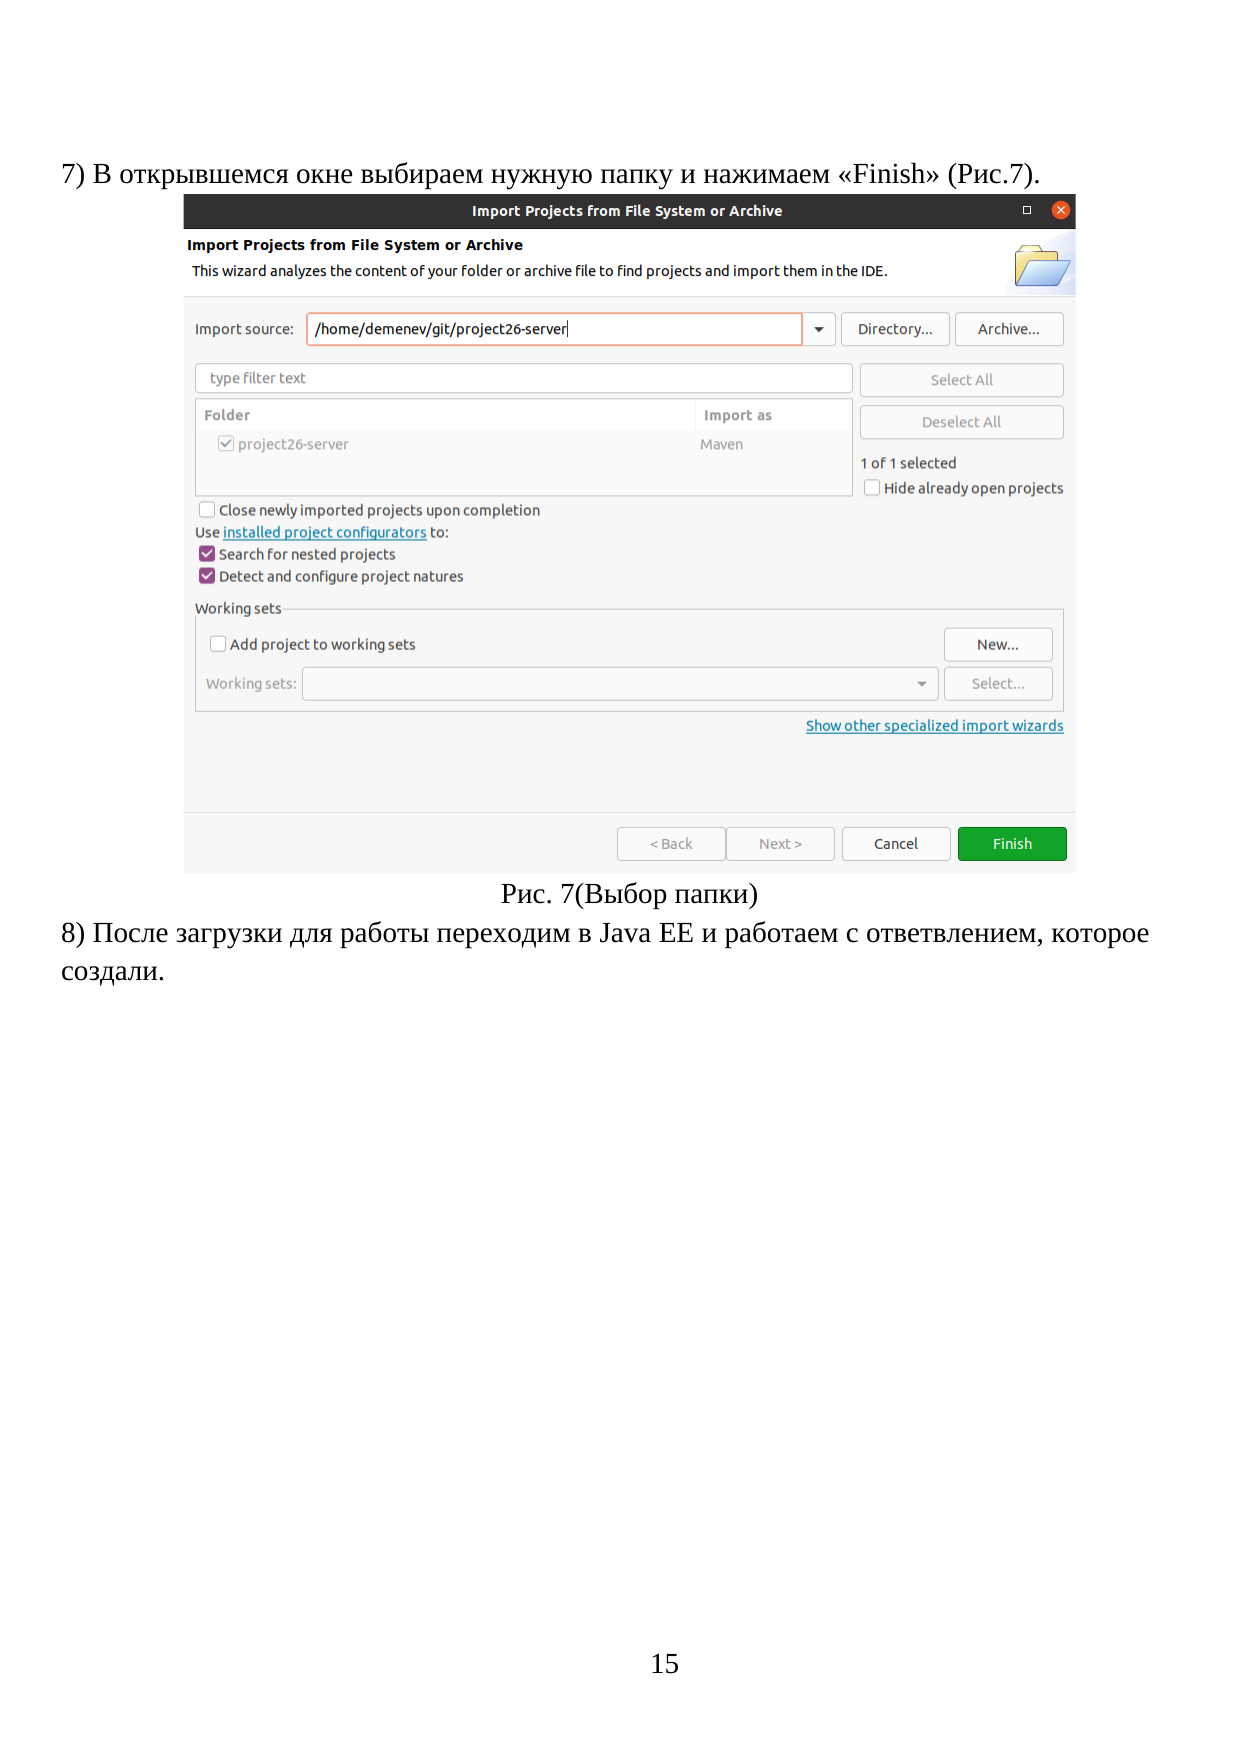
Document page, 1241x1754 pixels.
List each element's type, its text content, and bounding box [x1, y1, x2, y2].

text 7) В открывшемся окне выбираем нужную папку и нажимаем «Finish» (Рис.7). [61, 156, 1198, 190]
text 8) После загрузки для работы переходим в Java EE и работаем с ответвлением, которое создали. [61, 915, 1198, 987]
text Рис. 7(Выбор папки) [61, 876, 1198, 910]
picture [183, 194, 1076, 873]
